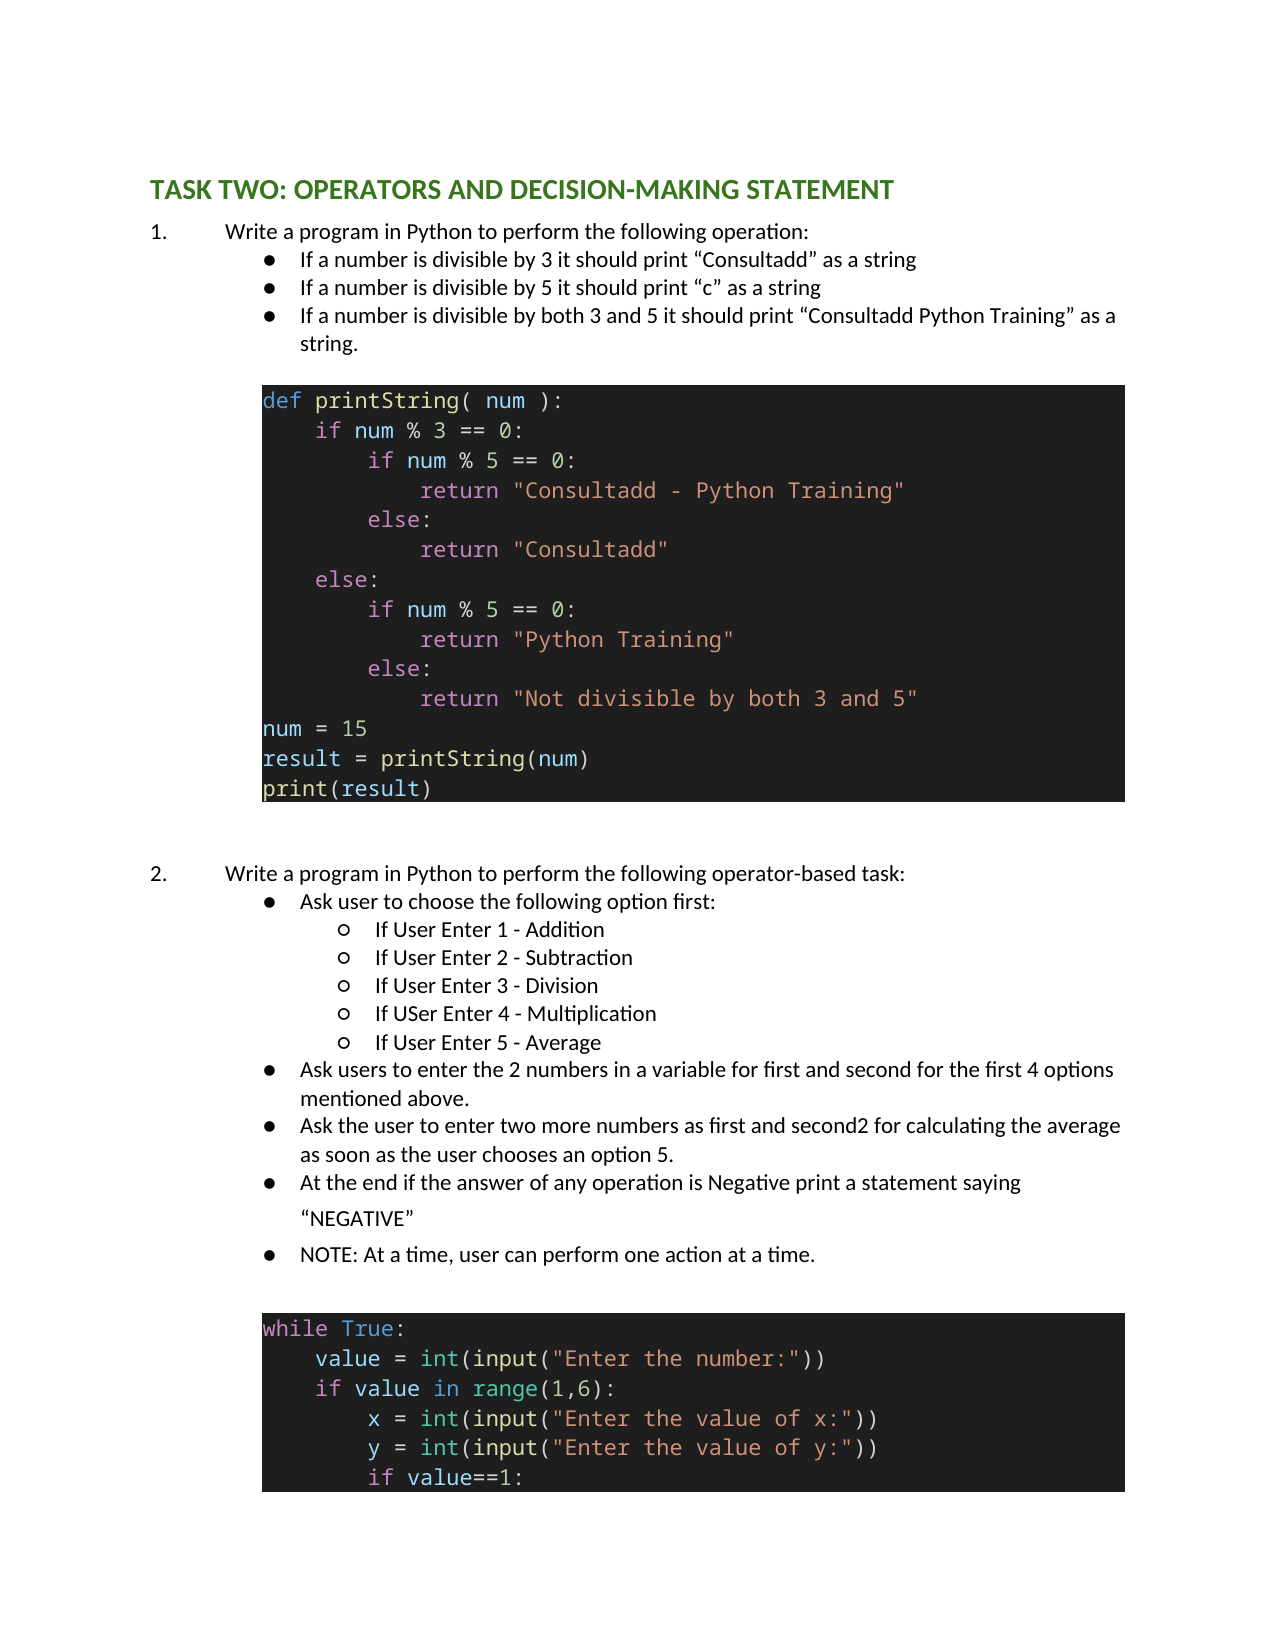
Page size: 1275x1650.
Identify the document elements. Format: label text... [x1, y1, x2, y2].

text value = int(input("Enter the number:")) [262, 1343, 1125, 1373]
text y = int(input("Enter the value of y:")) [262, 1432, 1125, 1462]
list If USer Enter 4 - Multiplication [337, 999, 1125, 1028]
list If User Enter 5 - Average [337, 1028, 1125, 1056]
text return "Consultadd" [262, 534, 1125, 564]
text if num % 5 == 0: [262, 445, 1125, 474]
text 1. Write a program in Python to perform the following operation: [150, 217, 1125, 245]
text if num % 3 == 0: [262, 415, 1125, 445]
list If a number is divisible by 3 it should print “Consultadd” as a string [262, 245, 1125, 273]
text 2. Write a program in Python to perform the following operator-based task: [150, 859, 1125, 887]
text return "Python Training" [262, 623, 1125, 653]
list Ask users to enter the 2 numbers in a variable for first and second for the first 4 options mentioned above. [262, 1056, 1125, 1112]
text return "Not divisible by both 3 and 5" [262, 683, 1125, 713]
text print(result) [262, 772, 1125, 802]
text else: [262, 504, 1125, 534]
list If User Enter 2 - Subtraction [337, 943, 1125, 972]
text else: [262, 653, 1125, 683]
list If a number is divisible by both 3 and 5 it should print “Consultadd Python Training” as a string. [262, 301, 1125, 357]
list If User Enter 1 - Addition [337, 916, 1125, 943]
text else: [262, 564, 1125, 594]
text def printString( num ): [262, 385, 1125, 415]
text TASK TWO: OPERATORS AND DECISION-MAKING STATEMENT [150, 171, 1125, 206]
text x = int(input("Enter the value of x:")) [262, 1402, 1125, 1432]
text return "Consultadd - Python Training" [262, 474, 1125, 504]
list NOTE: At a time, user can perform one action at a time. [262, 1240, 1125, 1268]
text result = printString(num) [262, 743, 1125, 772]
text if value==1: [262, 1462, 1125, 1492]
list At the end if the answer of any operation is Negative print a statement saying “NEGATIVE” [262, 1168, 1125, 1232]
text while True: [262, 1313, 1125, 1343]
list If User Enter 3 - Division [337, 972, 1125, 999]
list Ask user to choose the following option first: [262, 887, 1125, 916]
list If a number is divisible by 5 it should print “c” as a string [262, 273, 1125, 301]
text if num % 5 == 0: [262, 594, 1125, 623]
list Ask the user to enter two more numbers as first and second2 for calculating the average as soon as the user chooses an option 5. [262, 1112, 1125, 1168]
text num = 15 [262, 713, 1125, 743]
text if value in range(1,6): [262, 1373, 1125, 1402]
